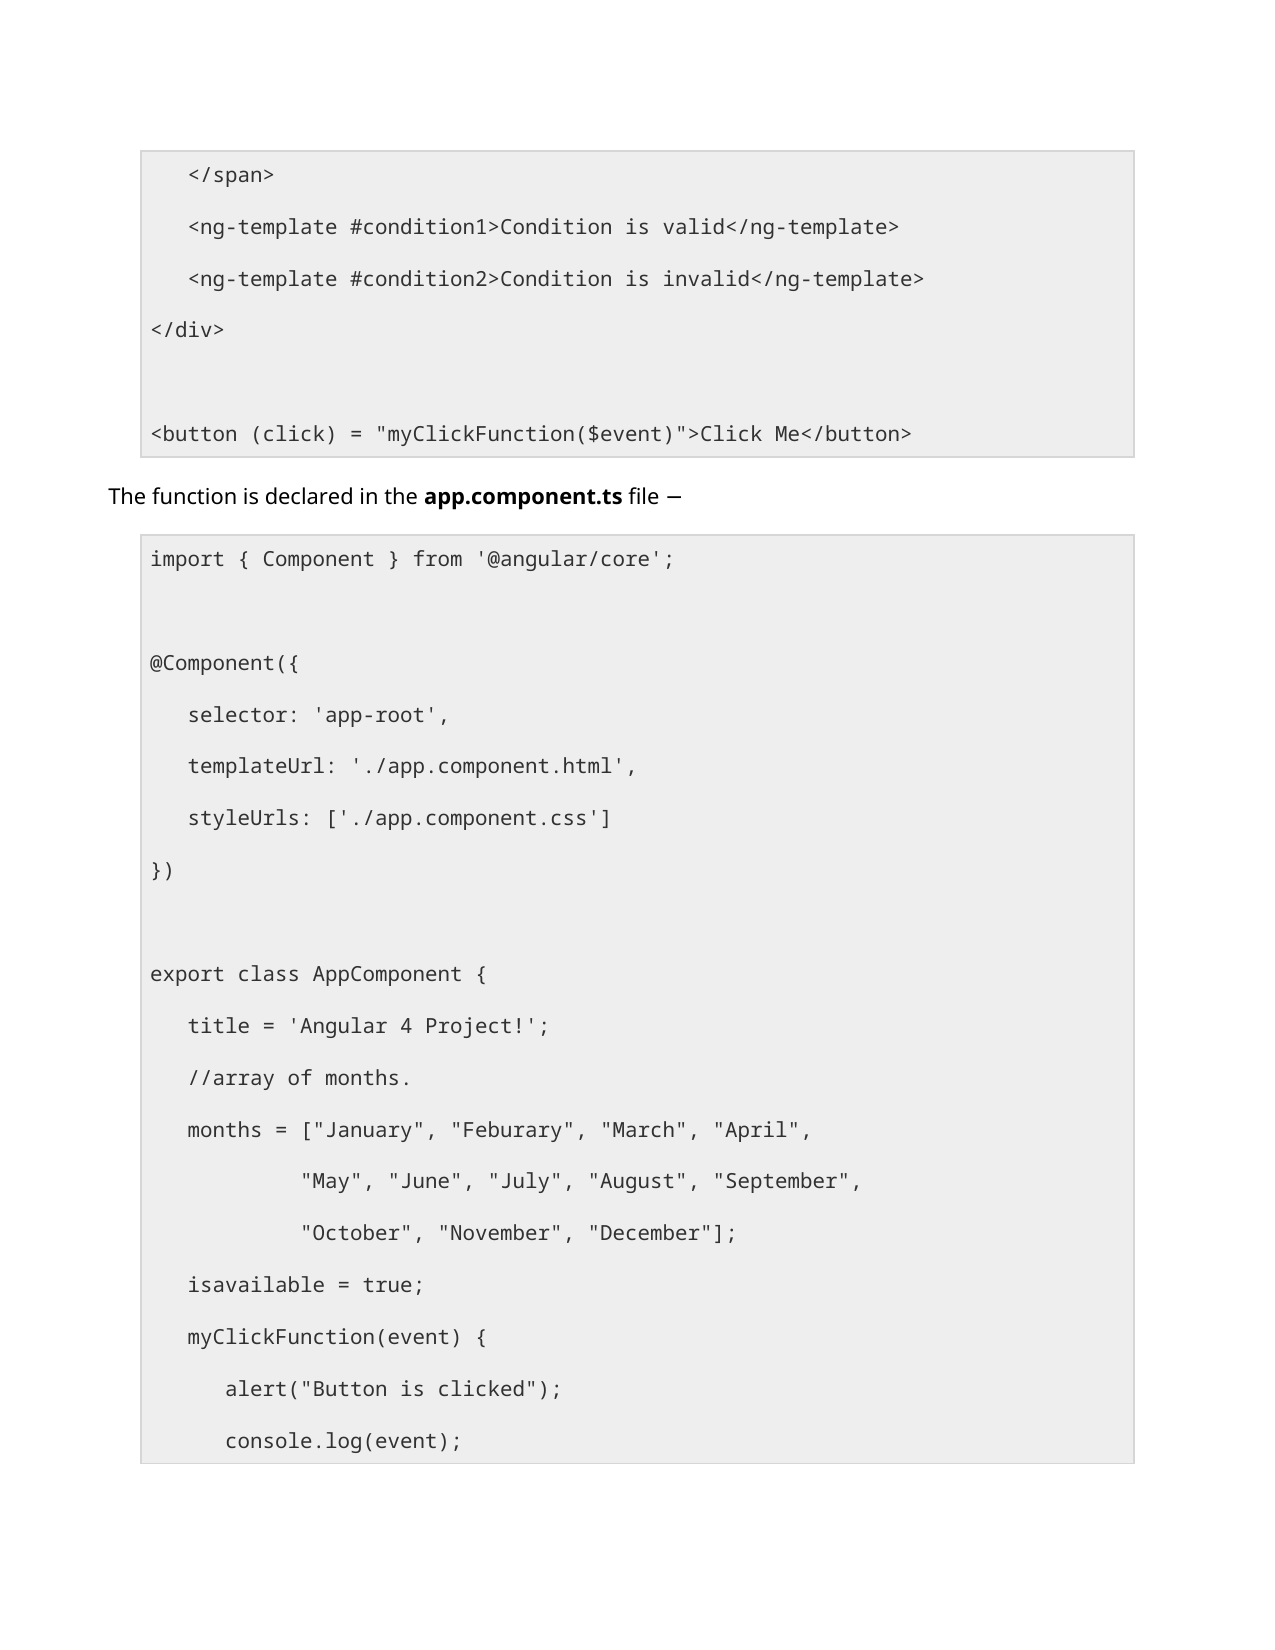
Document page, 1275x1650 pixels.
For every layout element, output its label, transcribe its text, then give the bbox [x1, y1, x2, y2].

text months = ["January", "Feburary", "March", "April", [142, 1105, 1133, 1143]
text The function is declared in the app.component.ts file − [108, 473, 1167, 511]
text console.log(event); [142, 1416, 1133, 1463]
text styleUrls: ['./app.component.css'] [142, 793, 1133, 832]
text title = 'Angular 4 Project!'; [142, 1001, 1133, 1039]
text "May", "June", "July", "August", "September", [142, 1157, 1133, 1195]
text alert("Button is clicked"); [142, 1364, 1133, 1402]
text <ng-template #condition2>Condition is invalid</ng-template> [142, 254, 1133, 292]
text </span> [142, 152, 1133, 188]
text }) [142, 845, 1133, 884]
text import { Component } from '@angular/core'; [142, 536, 1133, 572]
text "October", "November", "December"]; [142, 1208, 1133, 1247]
text <button (click) = "myClickFunction($event)">Click Me</button> [142, 409, 1133, 456]
text isavailable = true; [142, 1260, 1133, 1299]
text myClickFunction(event) { [142, 1312, 1133, 1351]
text </div> [142, 306, 1133, 344]
text export class AppComponent { [142, 949, 1133, 987]
text @Component({ [142, 638, 1133, 676]
text <ng-template #condition1>Condition is valid</ng-template> [142, 202, 1133, 240]
text //array of months. [142, 1053, 1133, 1091]
text templateUrl: './app.component.html', [142, 742, 1133, 780]
text selector: 'app-root', [142, 690, 1133, 728]
